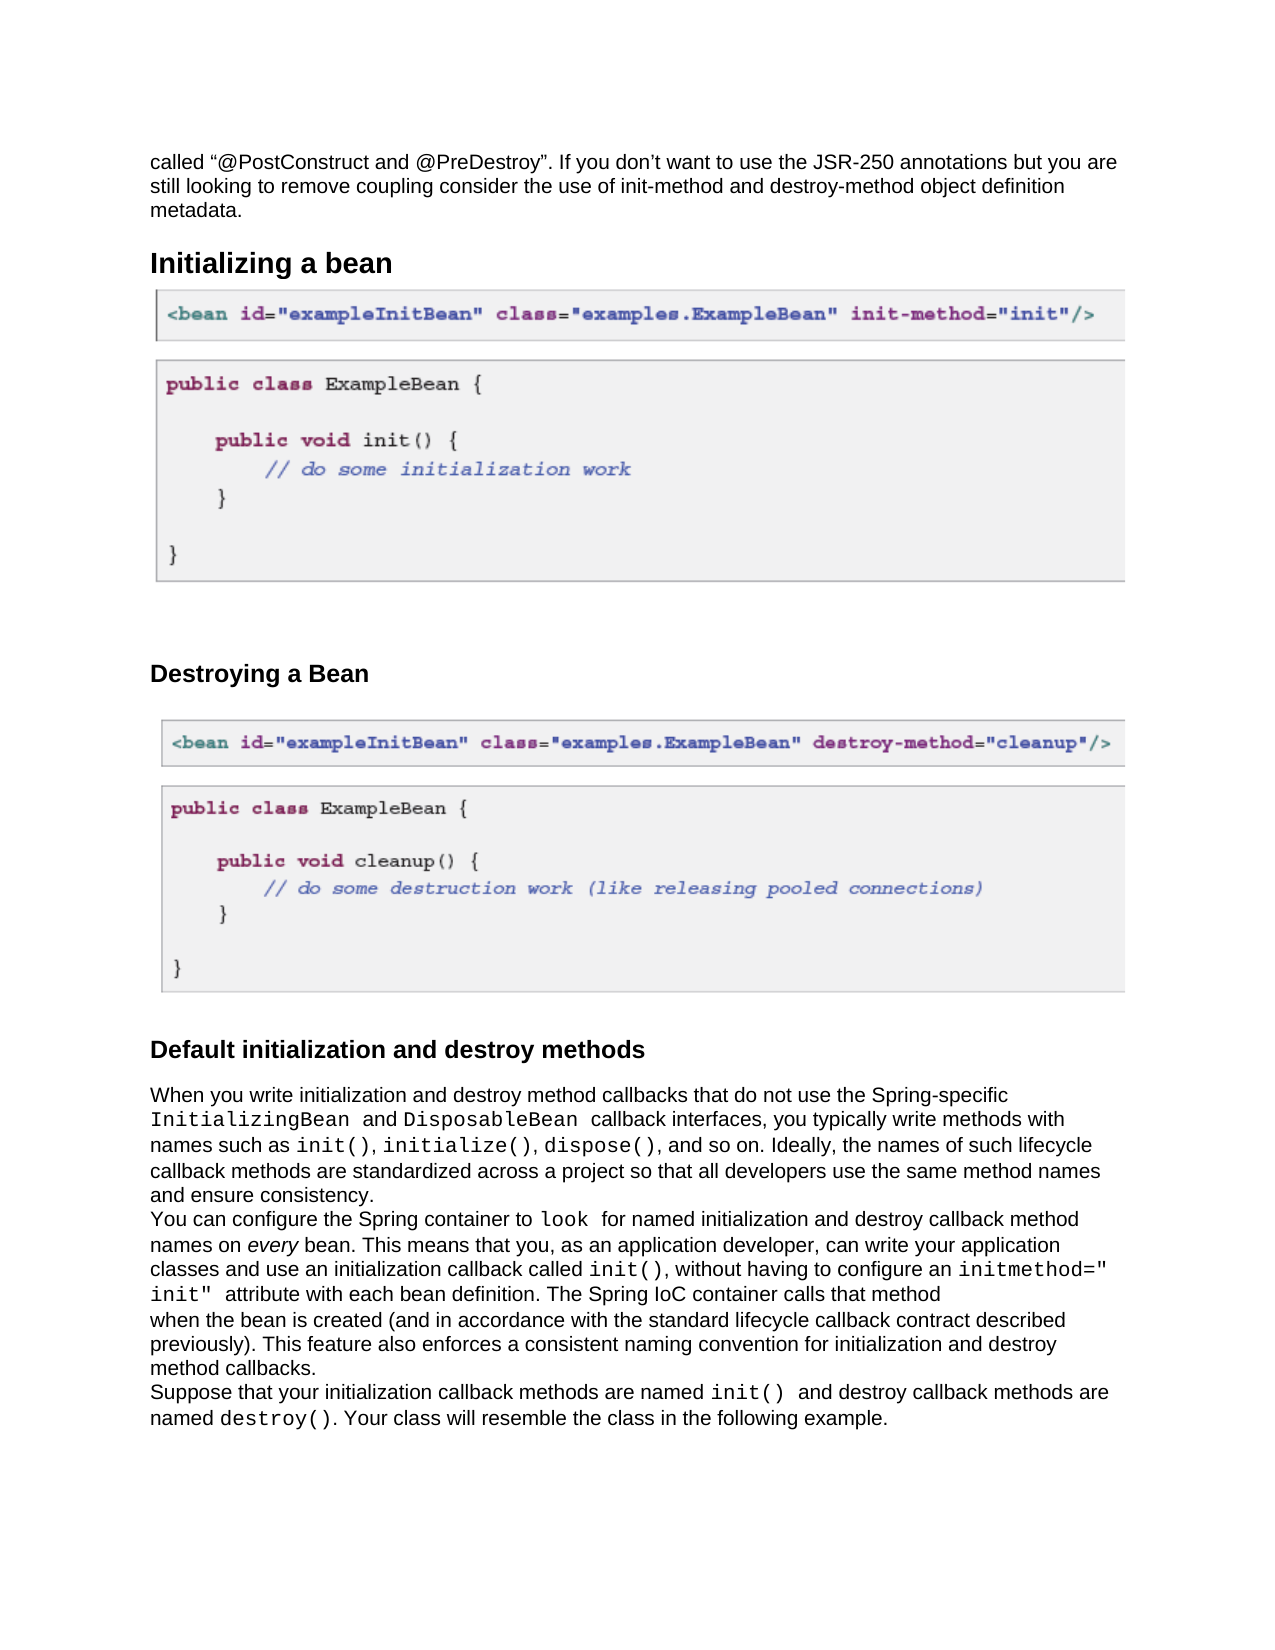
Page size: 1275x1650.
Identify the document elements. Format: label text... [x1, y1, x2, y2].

text InitializingBean and DisposableBean callback interfaces, you typically write methods with [150, 1107, 1125, 1133]
text Suppose that your initialization callback methods are named init() and destroy callback methods are [150, 1380, 1125, 1406]
text Default initialization and destroy methods [150, 1035, 1125, 1064]
text when the bean is created (and in accordance with the standard lifecycle callback contract described previously). This feature also enforces a consistent naming convention for initialization and destroy [150, 1308, 1125, 1356]
text called “@PostConstruct and @PreDestroy”. If you don’t want to use the JSR-250 annotations but you are still looking to remove coupling consider the use of init-method and destroy-method object definition metadata. [150, 150, 1125, 222]
text named destroy(). Your class will resemble the class in the following example. [150, 1406, 1125, 1432]
text Initializing a bean [150, 246, 1125, 279]
text classes and use an initialization callback called init(), without having to configure an initmethod=" [150, 1256, 1125, 1282]
text When you write initialization and destroy method callbacks that do not use the Spring-specific [150, 1083, 1125, 1107]
text and ensure consistency. [150, 1183, 1125, 1207]
text names on every bean. This means that you, as an application developer, can write your application [150, 1232, 1125, 1256]
text names such as init(), initialize(), dispose(), and so on. Ideally, the names of such lifecycle [150, 1133, 1125, 1159]
text Destroying a Bean [150, 659, 1125, 688]
picture [150, 707, 1125, 1017]
text method callbacks. [150, 1356, 1125, 1380]
text init" attribute with each bean definition. The Spring IoC container calls that method [150, 1282, 1125, 1308]
picture [150, 279, 1125, 599]
text You can configure the Spring container to look for named initialization and destroy callback method [150, 1207, 1125, 1232]
text callback methods are standardized across a project so that all developers use the same method names [150, 1159, 1125, 1183]
